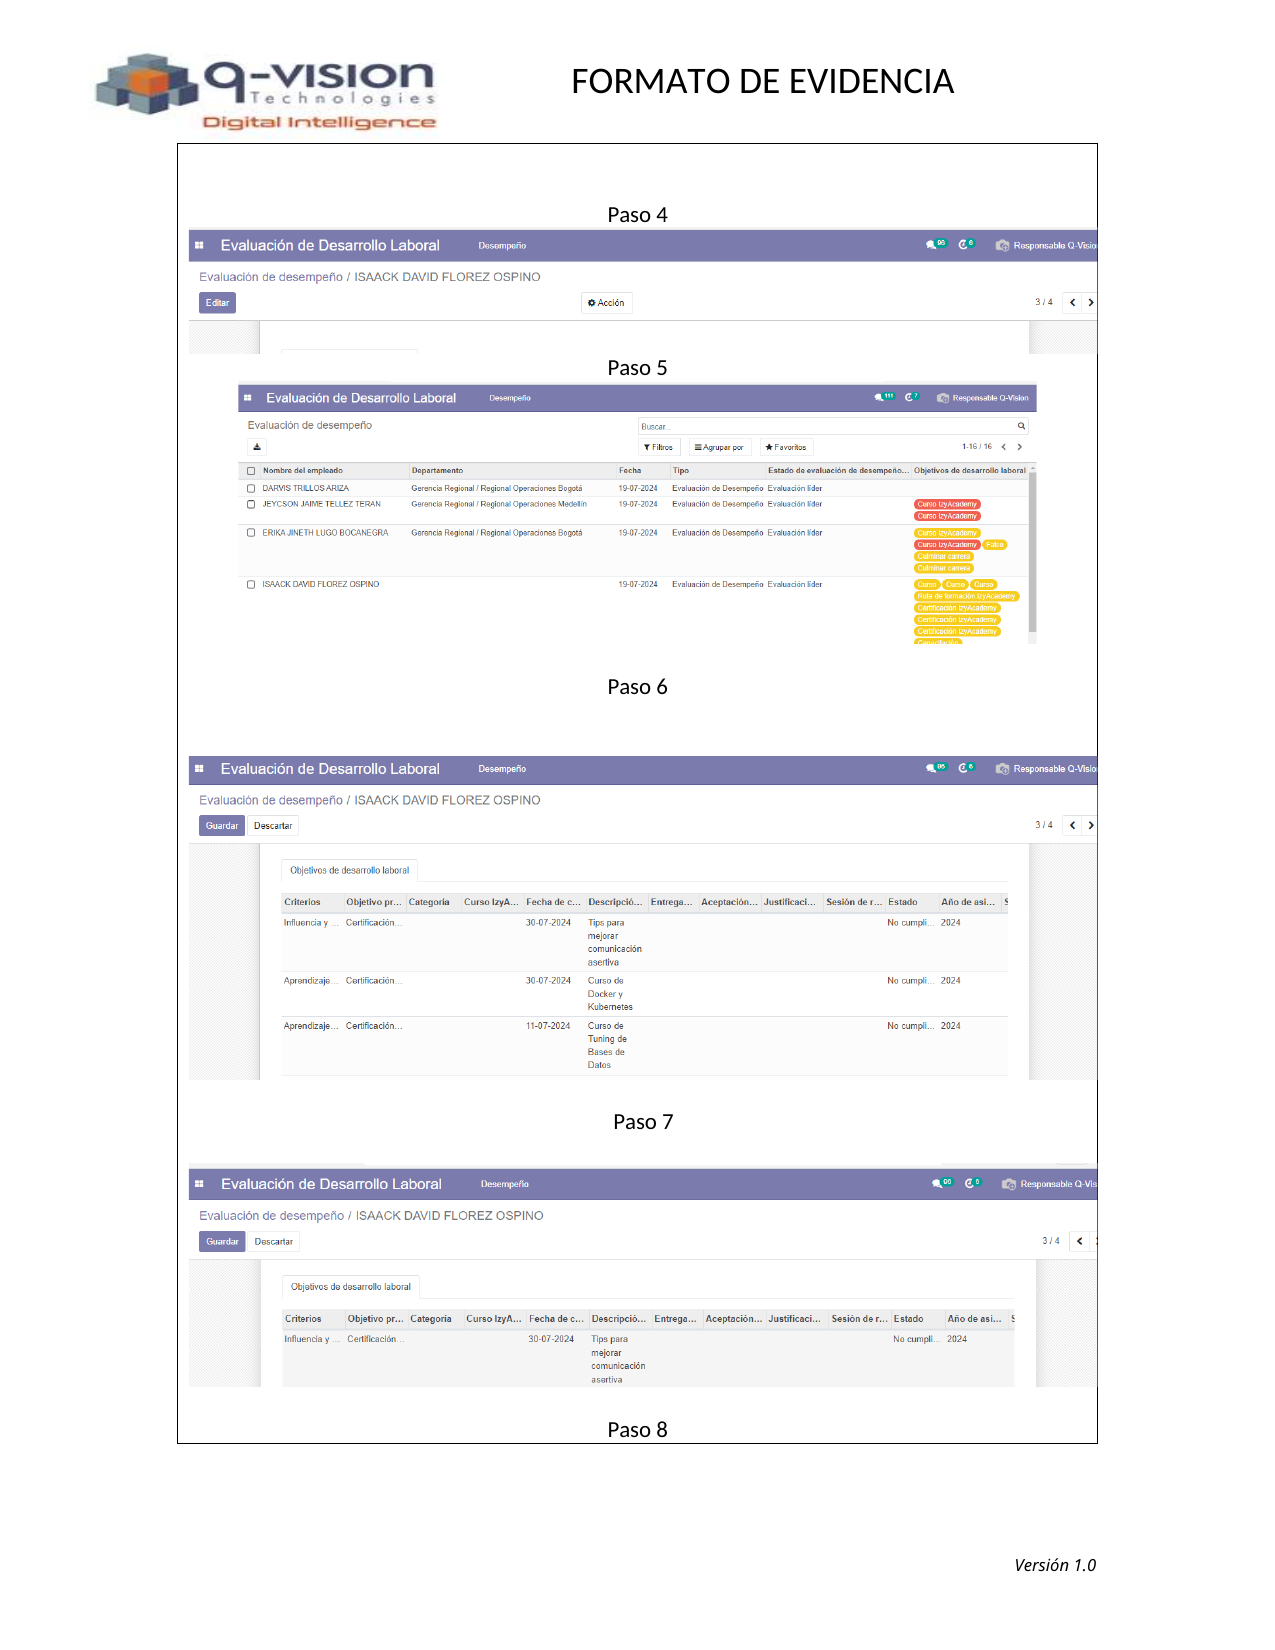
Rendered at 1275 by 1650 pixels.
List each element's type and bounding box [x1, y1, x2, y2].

picture [238, 381, 1037, 644]
table_cell [178, 144, 1097, 1443]
picture [188, 1163, 1098, 1387]
picture [188, 756, 1098, 1080]
picture [188, 227, 1098, 354]
picture [88, 44, 442, 143]
